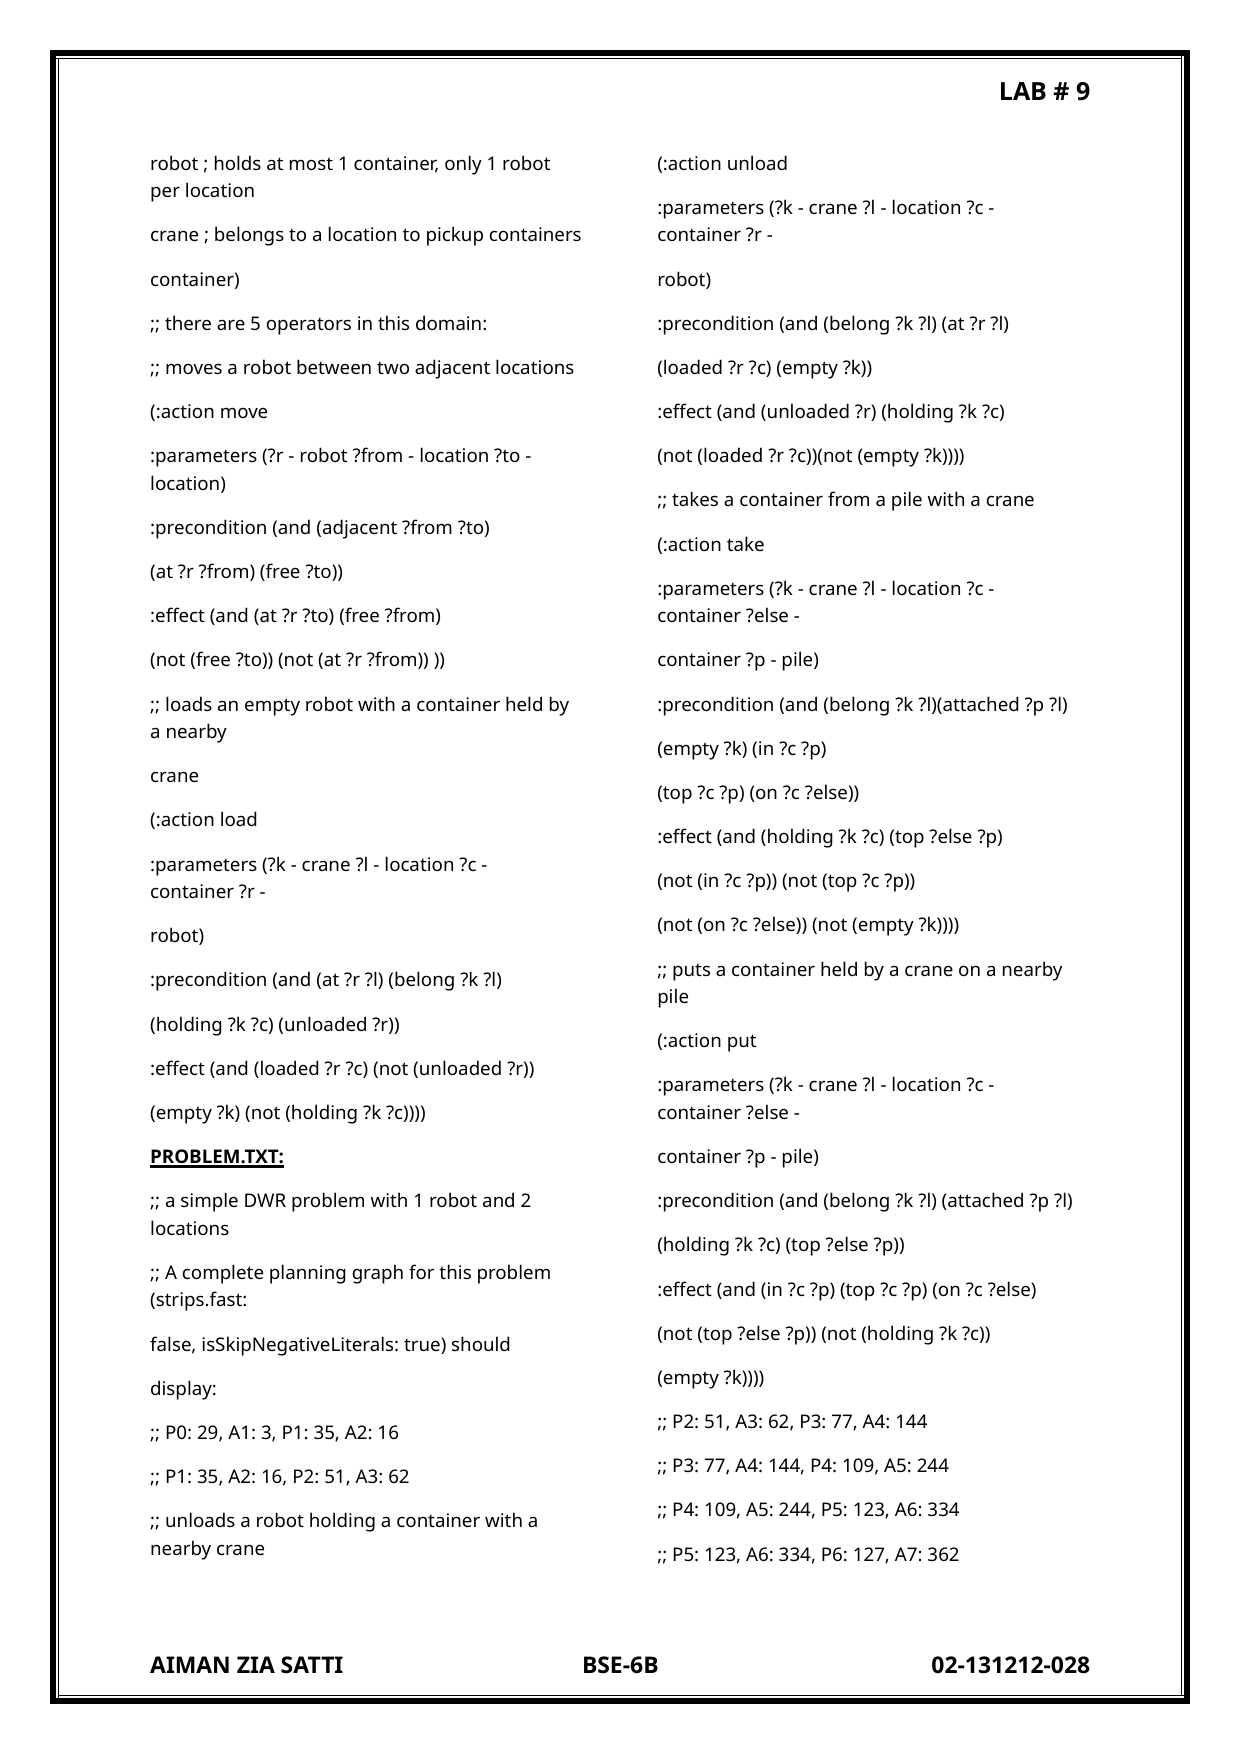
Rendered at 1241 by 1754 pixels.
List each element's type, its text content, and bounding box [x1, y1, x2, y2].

text (at ?r ?from) (free ?to)) [150, 558, 583, 584]
text (not (in ?c ?p)) (not (top ?c ?p)) [657, 867, 1090, 893]
text PROBLEM.TXT: [150, 1143, 583, 1169]
text (not (on ?c ?else)) (not (empty ?k)))) [657, 912, 1090, 937]
text (:action load [150, 807, 583, 832]
text container ?p - pile) [657, 647, 1090, 672]
text container) [150, 266, 583, 291]
text ;; P2: 51, A3: 62, P3: 77, A4: 144 [657, 1408, 1090, 1434]
text :parameters (?k - crane ?l - location ?c - container ?r - [150, 851, 583, 904]
text ;; P0: 29, A1: 3, P1: 35, A2: 16 [150, 1419, 583, 1445]
text :parameters (?r - robot ?from - location ?to - location) [150, 442, 583, 496]
text (not (free ?to)) (not (at ?r ?from)) )) [150, 647, 583, 672]
text (empty ?k) (in ?c ?p) [657, 735, 1090, 761]
text :parameters (?k - crane ?l - location ?c - container ?r - [657, 194, 1090, 247]
text (:action move [150, 398, 583, 424]
text (empty ?k)))) [657, 1364, 1090, 1390]
text :effect (and (holding ?k ?c) (top ?else ?p) [657, 823, 1090, 849]
text crane ; belongs to a location to pickup containers [150, 222, 583, 247]
text :effect (and (at ?r ?to) (free ?from) [150, 602, 583, 628]
text (empty ?k) (not (holding ?k ?c)))) [150, 1099, 583, 1125]
text false, isSkipNegativeLiterals: true) should [150, 1331, 583, 1356]
text ;; moves a robot between two adjacent locations [150, 354, 583, 380]
text robot) [657, 266, 1090, 291]
text (:action put [657, 1027, 1090, 1053]
text ;; loads an empty robot with a container held by a nearby [150, 691, 583, 744]
text :effect (and (unloaded ?r) (holding ?k ?c) [657, 398, 1090, 424]
text ;; P1: 35, A2: 16, P2: 51, A3: 62 [150, 1463, 583, 1489]
text (holding ?k ?c) (top ?else ?p)) [657, 1232, 1090, 1257]
text ;; P4: 109, A5: 244, P5: 123, A6: 334 [657, 1497, 1090, 1522]
text ;; unloads a robot holding a container with a nearby crane [150, 1507, 583, 1561]
text ;; P5: 123, A6: 334, P6: 127, A7: 362 [657, 1541, 1090, 1566]
text (loaded ?r ?c) (empty ?k)) [657, 354, 1090, 380]
text ;; takes a container from a pile with a crane [657, 487, 1090, 512]
text ;; there are 5 operators in this domain: [150, 310, 583, 336]
text :precondition (and (belong ?k ?l) (attached ?p ?l) [657, 1187, 1090, 1213]
text crane [150, 762, 583, 788]
text ;; P3: 77, A4: 144, P4: 109, A5: 244 [657, 1452, 1090, 1478]
text robot) [150, 922, 583, 948]
text (not (loaded ?r ?c))(not (empty ?k)))) [657, 442, 1090, 468]
text (top ?c ?p) (on ?c ?else)) [657, 779, 1090, 805]
text :effect (and (in ?c ?p) (top ?c ?p) (on ?c ?else) [657, 1276, 1090, 1301]
text :precondition (and (at ?r ?l) (belong ?k ?l) [150, 967, 583, 992]
text :parameters (?k - crane ?l - location ?c - container ?else - [657, 575, 1090, 628]
text ;; a simple DWR problem with 1 robot and 2 locations [150, 1187, 583, 1241]
text :precondition (and (belong ?k ?l)(attached ?p ?l) [657, 691, 1090, 716]
text (:action unload [657, 150, 1090, 176]
text :effect (and (loaded ?r ?c) (not (unloaded ?r)) [150, 1055, 583, 1081]
text robot ; holds at most 1 container, only 1 robot per location [150, 150, 583, 203]
text display: [150, 1375, 583, 1401]
text :precondition (and (belong ?k ?l) (at ?r ?l) [657, 310, 1090, 336]
text (holding ?k ?c) (unloaded ?r)) [150, 1011, 583, 1036]
text ;; puts a container held by a crane on a nearby pile [657, 956, 1090, 1009]
text :parameters (?k - crane ?l - location ?c - container ?else - [657, 1072, 1090, 1125]
text (not (top ?else ?p)) (not (holding ?k ?c)) [657, 1320, 1090, 1346]
text :precondition (and (adjacent ?from ?to) [150, 514, 583, 540]
text ;; A complete planning graph for this problem (strips.fast: [150, 1259, 583, 1312]
text container ?p - pile) [657, 1143, 1090, 1169]
text (:action take [657, 531, 1090, 556]
